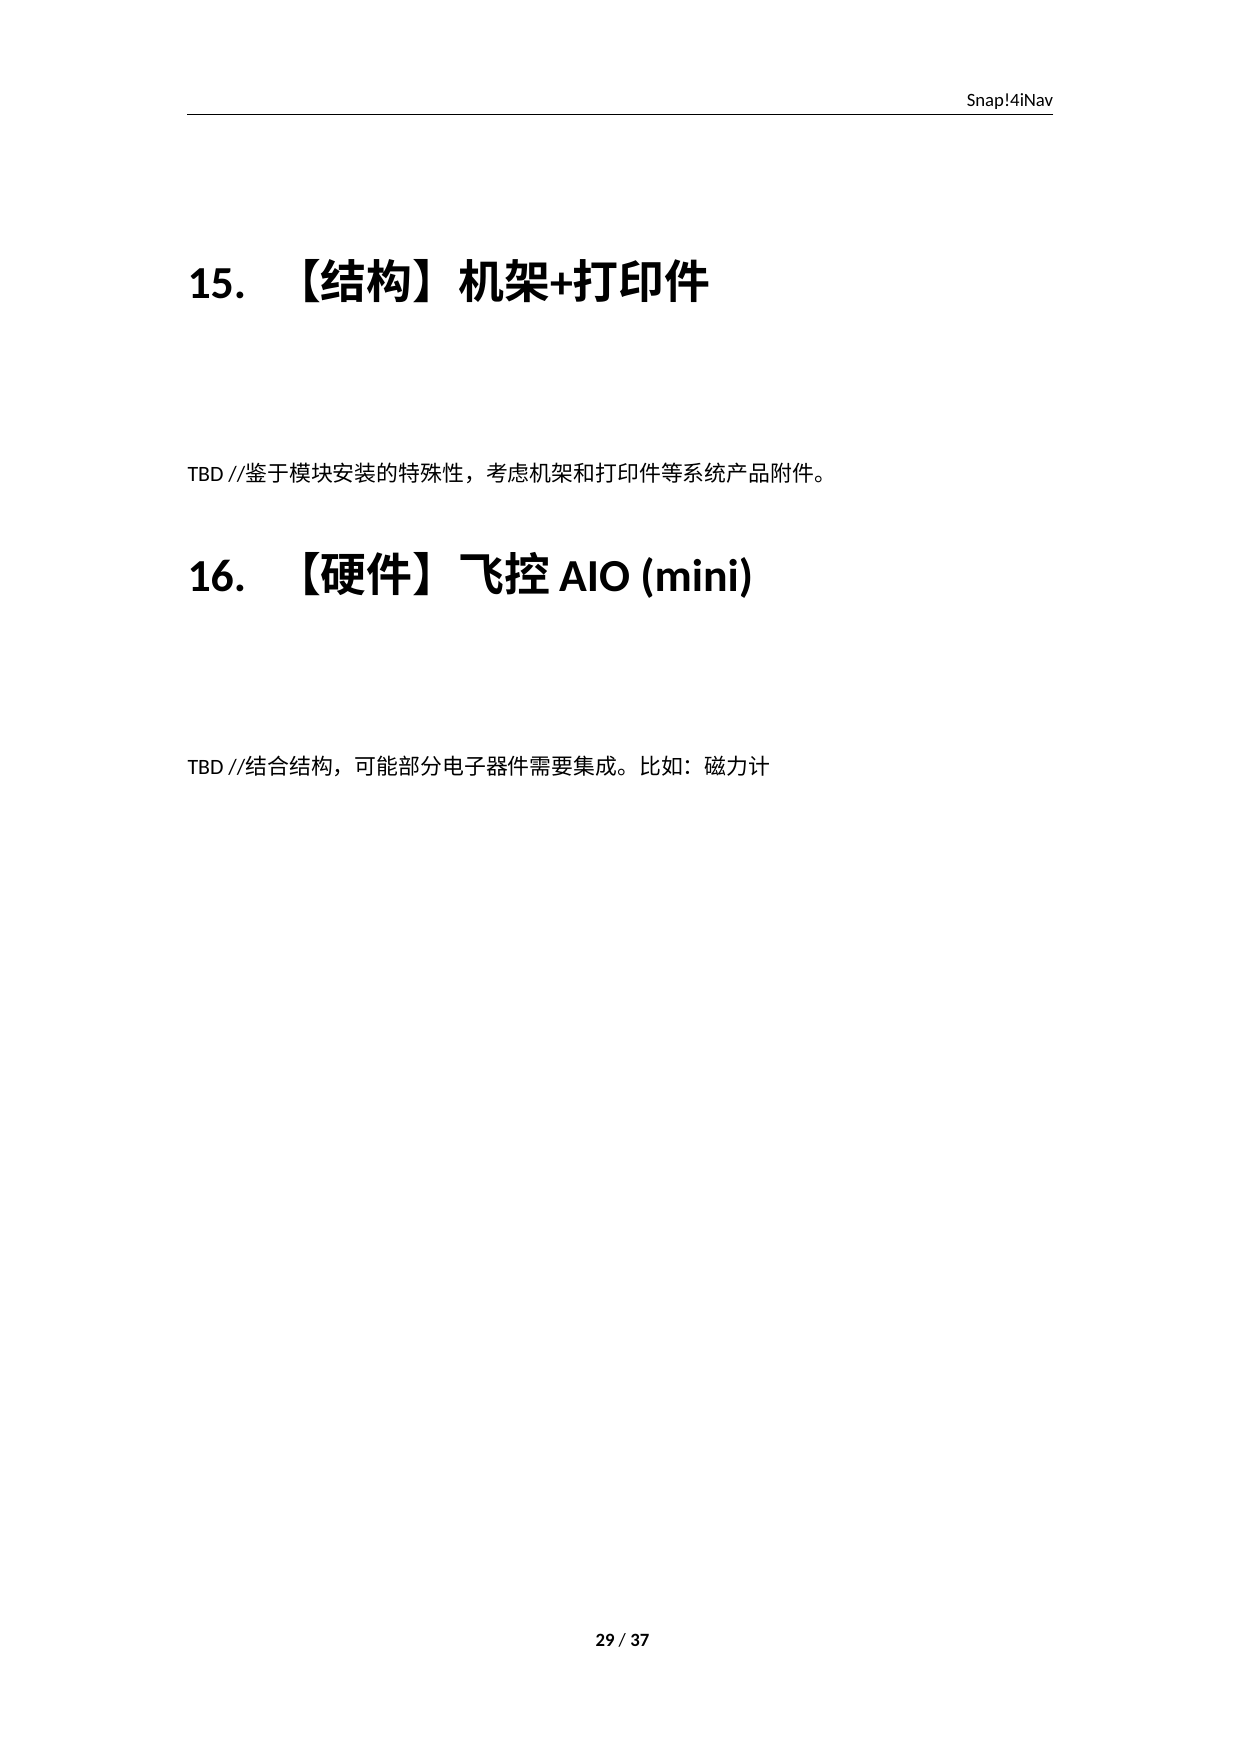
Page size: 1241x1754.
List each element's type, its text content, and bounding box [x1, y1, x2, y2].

text TBD //鉴于模块安装的特殊性，考虑机架和打印件等系统产品附件。 [187, 455, 1053, 488]
subtitle 【硬件】飞控AIO (mini) [187, 523, 1053, 621]
text TBD //结合结构，可能部分电子器件需要集成。比如：磁力计 [187, 749, 1053, 781]
subtitle 【结构】机架+打印件 [187, 230, 1053, 327]
